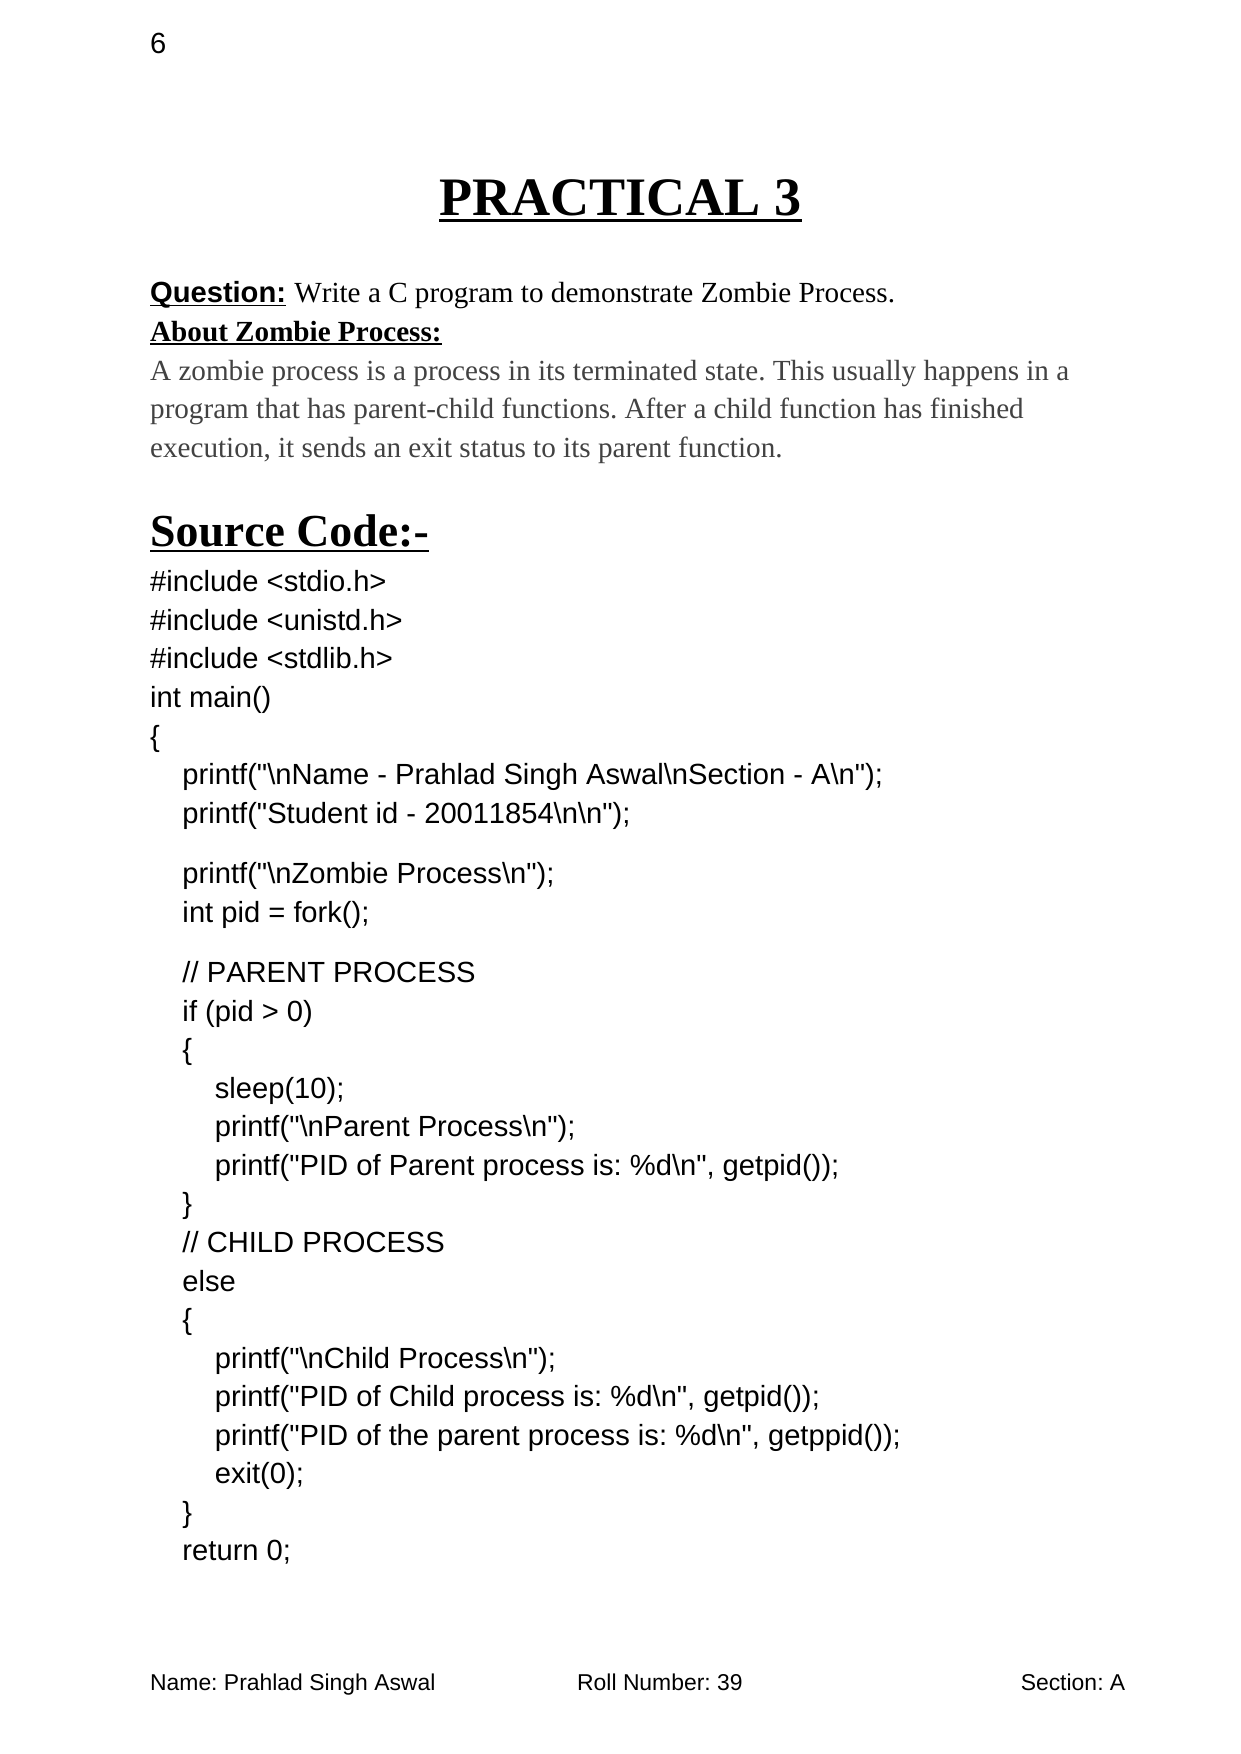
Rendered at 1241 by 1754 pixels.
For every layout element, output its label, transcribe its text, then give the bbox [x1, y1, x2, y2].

text // CHILD PROCESS [150, 1225, 1090, 1259]
text { [150, 1032, 1090, 1066]
text } [150, 1495, 1090, 1528]
text // PARENT PROCESS [150, 955, 1090, 989]
text printf("\nParent Process\n"); [150, 1109, 1090, 1143]
text PRACTICAL 3 [150, 165, 1090, 228]
text printf("PID of the parent process is: %d\n", getppid()); [150, 1418, 1090, 1451]
text return 0; [150, 1533, 1090, 1567]
text Question: Write a C program to demonstrate Zombie Process. [150, 275, 1090, 309]
text int main() [150, 680, 1090, 714]
text #include <stdio.h> [150, 564, 1090, 598]
text #include <unistd.h> [150, 603, 1090, 637]
text printf("\nChild Process\n"); [150, 1341, 1090, 1374]
text printf("\nZombie Process\n"); [150, 856, 1090, 890]
text A zombie process is a process in its terminated state. This usually happens in a program that has parent-child functions. After a child function has finished execution, it sends an exit status to its parent function. [150, 353, 1090, 463]
text { [150, 1302, 1090, 1336]
text sleep(10); [150, 1071, 1090, 1104]
text Source Code:- [150, 504, 1090, 557]
text printf("\nName - Prahlad Singh Aswal\nSection - A\n"); [150, 757, 1090, 791]
text int pid = fork(); [150, 895, 1090, 928]
text printf("Student id - 20011854\n\n"); [150, 796, 1090, 829]
text printf("PID of Parent process is: %d\n", getpid()); [150, 1148, 1090, 1182]
text else [150, 1264, 1090, 1297]
text exit(0); [150, 1456, 1090, 1490]
text printf("PID of Child process is: %d\n", getpid()); [150, 1379, 1090, 1413]
text } [150, 1187, 1090, 1220]
text if (pid > 0) [150, 994, 1090, 1027]
text { [150, 719, 1090, 752]
text About Zombie Process: [150, 314, 1090, 348]
text #include <stdlib.h> [150, 642, 1090, 675]
